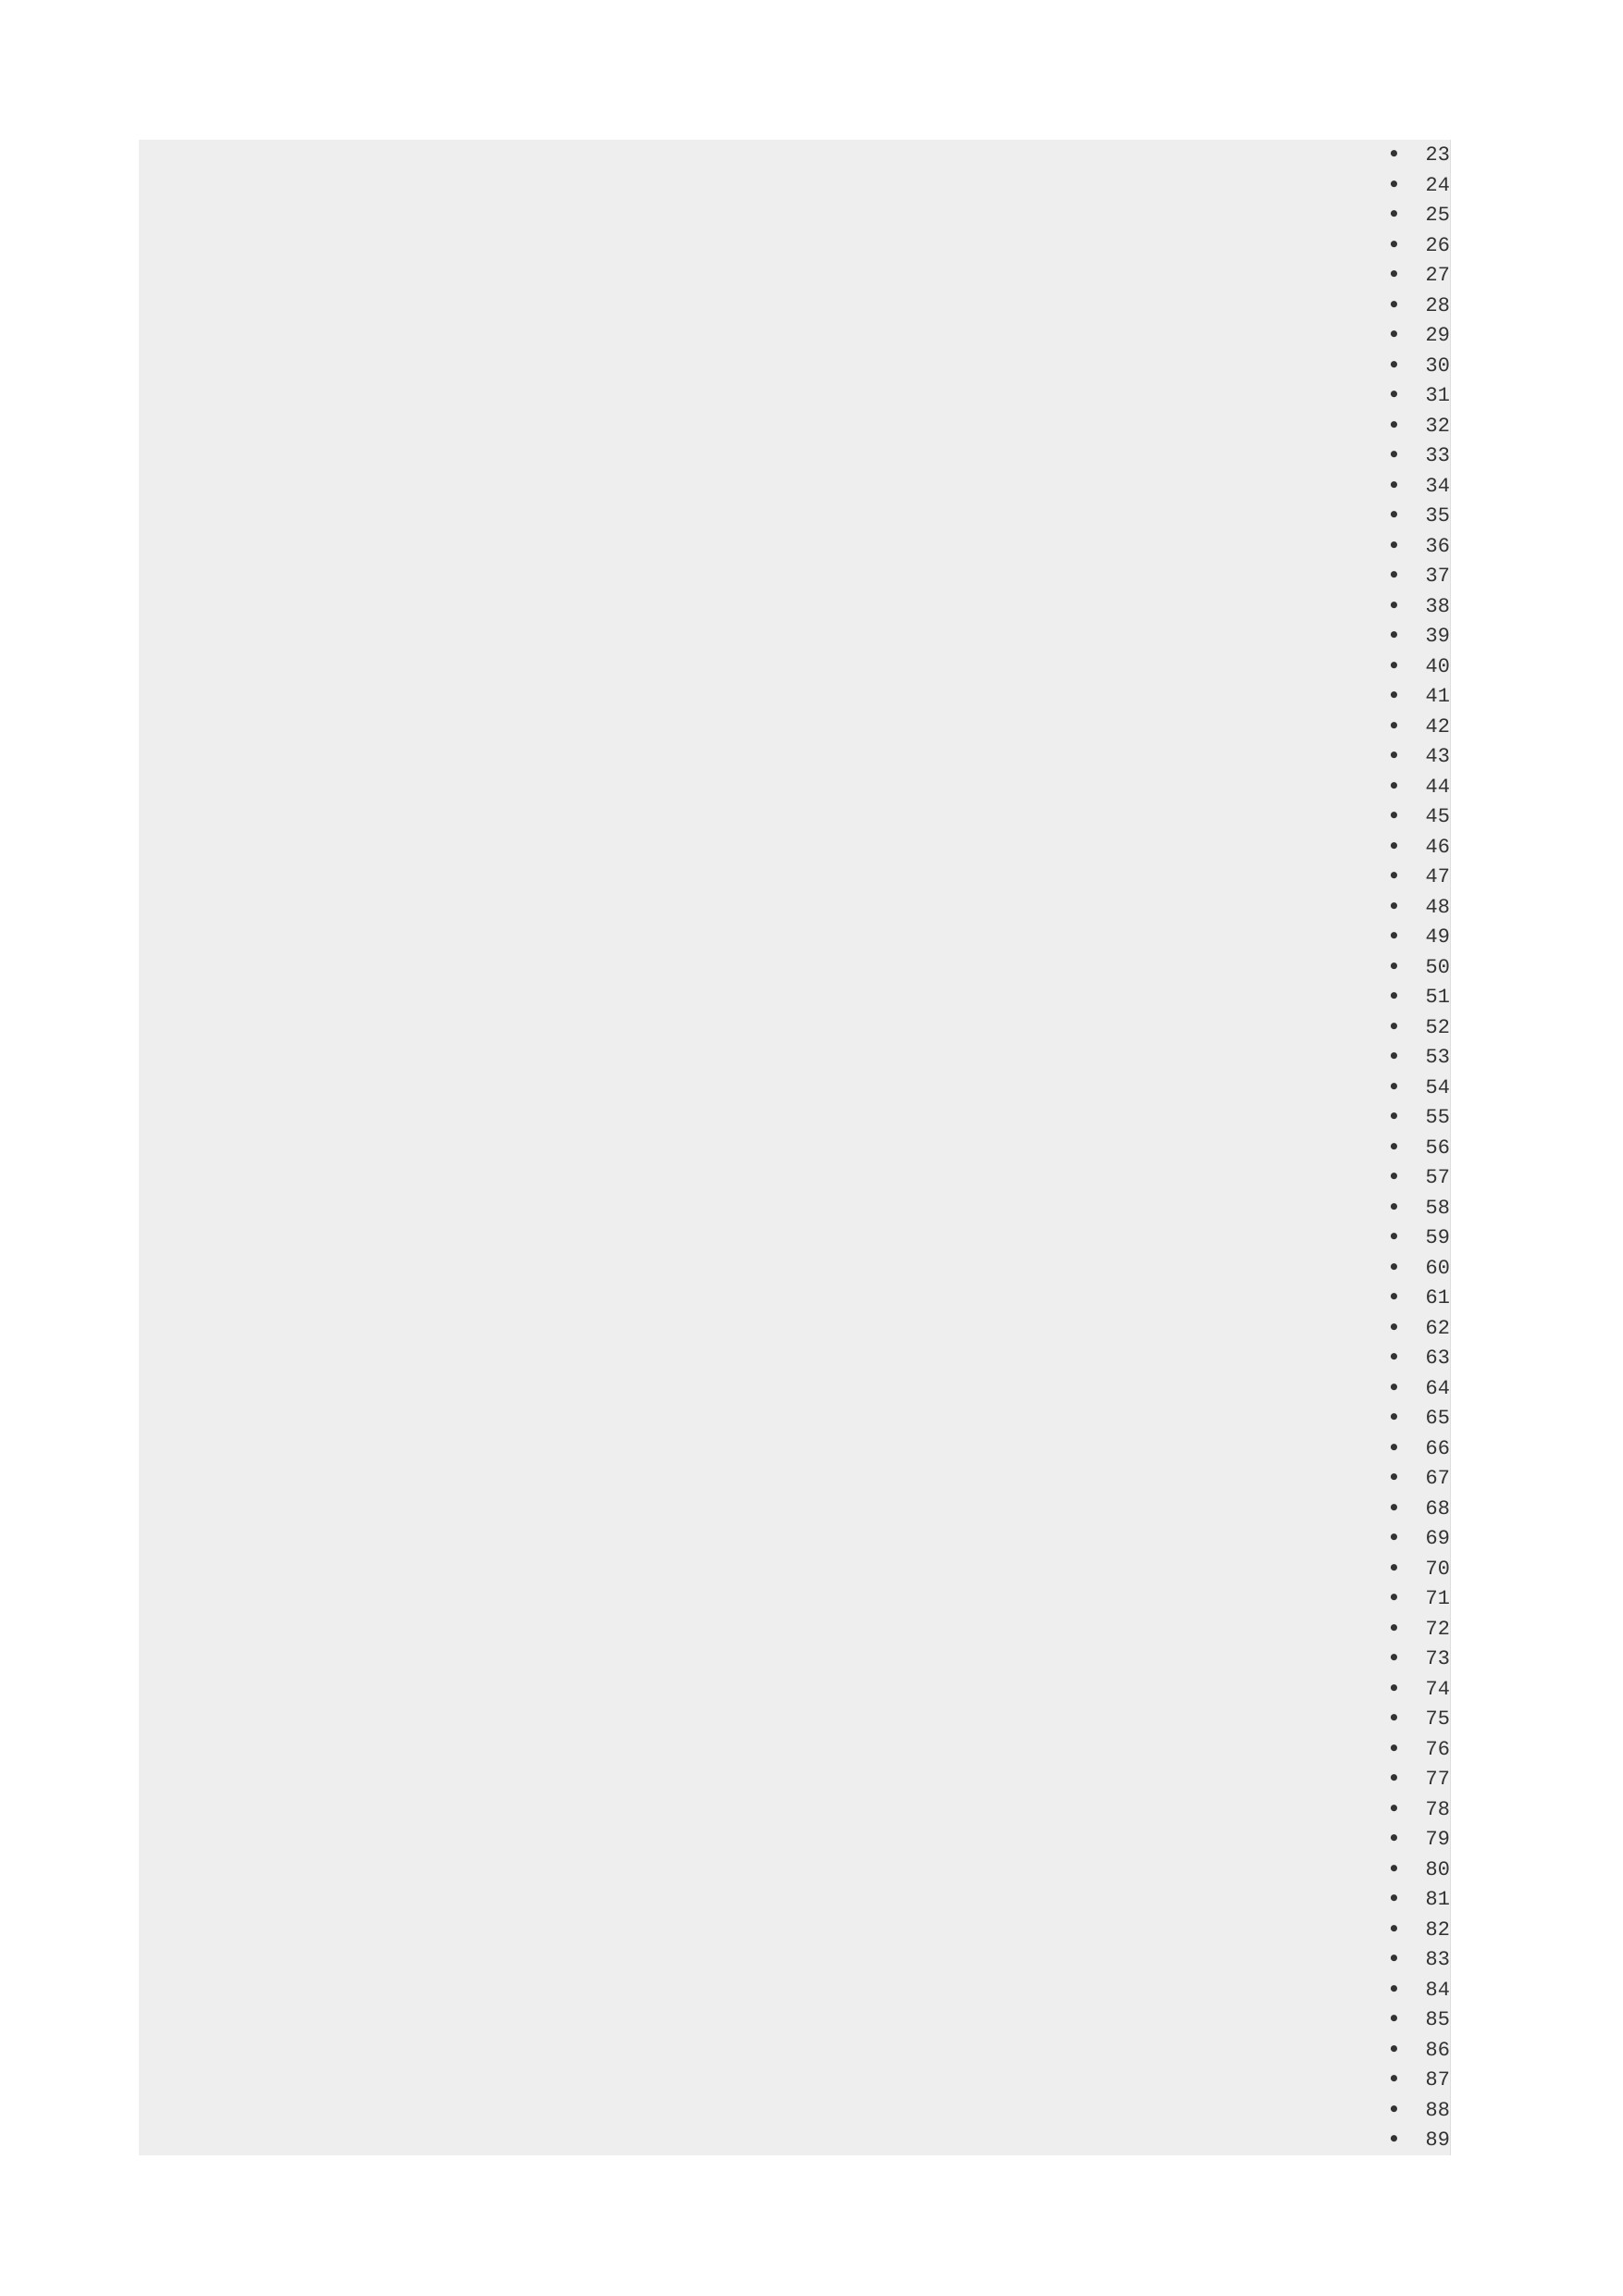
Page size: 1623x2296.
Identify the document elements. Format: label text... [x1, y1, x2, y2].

list 62 [139, 1313, 1450, 1343]
list 38 [139, 591, 1450, 621]
list 57 [139, 1162, 1450, 1193]
list 87 [139, 2065, 1450, 2095]
list 47 [139, 862, 1450, 892]
list 32 [139, 411, 1450, 441]
list 42 [139, 712, 1450, 741]
list 76 [139, 1734, 1450, 1764]
list 58 [139, 1193, 1450, 1222]
list 77 [139, 1764, 1450, 1794]
list 89 [139, 2125, 1450, 2155]
list 23 [139, 140, 1450, 170]
list 39 [139, 621, 1450, 652]
list 33 [139, 441, 1450, 471]
list 37 [139, 561, 1450, 591]
list 25 [139, 200, 1450, 230]
list 81 [139, 1884, 1450, 1915]
list 35 [139, 501, 1450, 531]
list 49 [139, 922, 1450, 952]
list 53 [139, 1042, 1450, 1073]
list 68 [139, 1494, 1450, 1523]
list 65 [139, 1403, 1450, 1433]
list 51 [139, 982, 1450, 1012]
list 75 [139, 1704, 1450, 1734]
list 29 [139, 320, 1450, 351]
list 83 [139, 1944, 1450, 1975]
list 27 [139, 260, 1450, 291]
list 61 [139, 1283, 1450, 1313]
list 60 [139, 1253, 1450, 1283]
list 34 [139, 471, 1450, 501]
list 52 [139, 1012, 1450, 1042]
list 84 [139, 1975, 1450, 2004]
list 56 [139, 1133, 1450, 1162]
list 74 [139, 1674, 1450, 1704]
list 50 [139, 952, 1450, 982]
list 54 [139, 1073, 1450, 1102]
list 24 [139, 170, 1450, 200]
list 36 [139, 531, 1450, 561]
list 63 [139, 1343, 1450, 1373]
list 28 [139, 291, 1450, 320]
list 73 [139, 1644, 1450, 1674]
list 86 [139, 2035, 1450, 2065]
list 79 [139, 1824, 1450, 1855]
list 46 [139, 832, 1450, 862]
list 71 [139, 1583, 1450, 1614]
list 48 [139, 892, 1450, 922]
list 82 [139, 1915, 1450, 1944]
list 45 [139, 801, 1450, 832]
list 59 [139, 1222, 1450, 1253]
list 72 [139, 1614, 1450, 1644]
list 44 [139, 772, 1450, 801]
list 26 [139, 230, 1450, 260]
list 55 [139, 1102, 1450, 1133]
list 80 [139, 1855, 1450, 1884]
list 88 [139, 2095, 1450, 2125]
list 67 [139, 1463, 1450, 1494]
list 70 [139, 1554, 1450, 1583]
list 66 [139, 1433, 1450, 1463]
list 31 [139, 380, 1450, 411]
list 69 [139, 1523, 1450, 1554]
list 85 [139, 2004, 1450, 2035]
list 64 [139, 1373, 1450, 1403]
list 30 [139, 351, 1450, 380]
list 78 [139, 1794, 1450, 1824]
list 40 [139, 652, 1450, 681]
list 43 [139, 741, 1450, 772]
list 41 [139, 681, 1450, 712]
